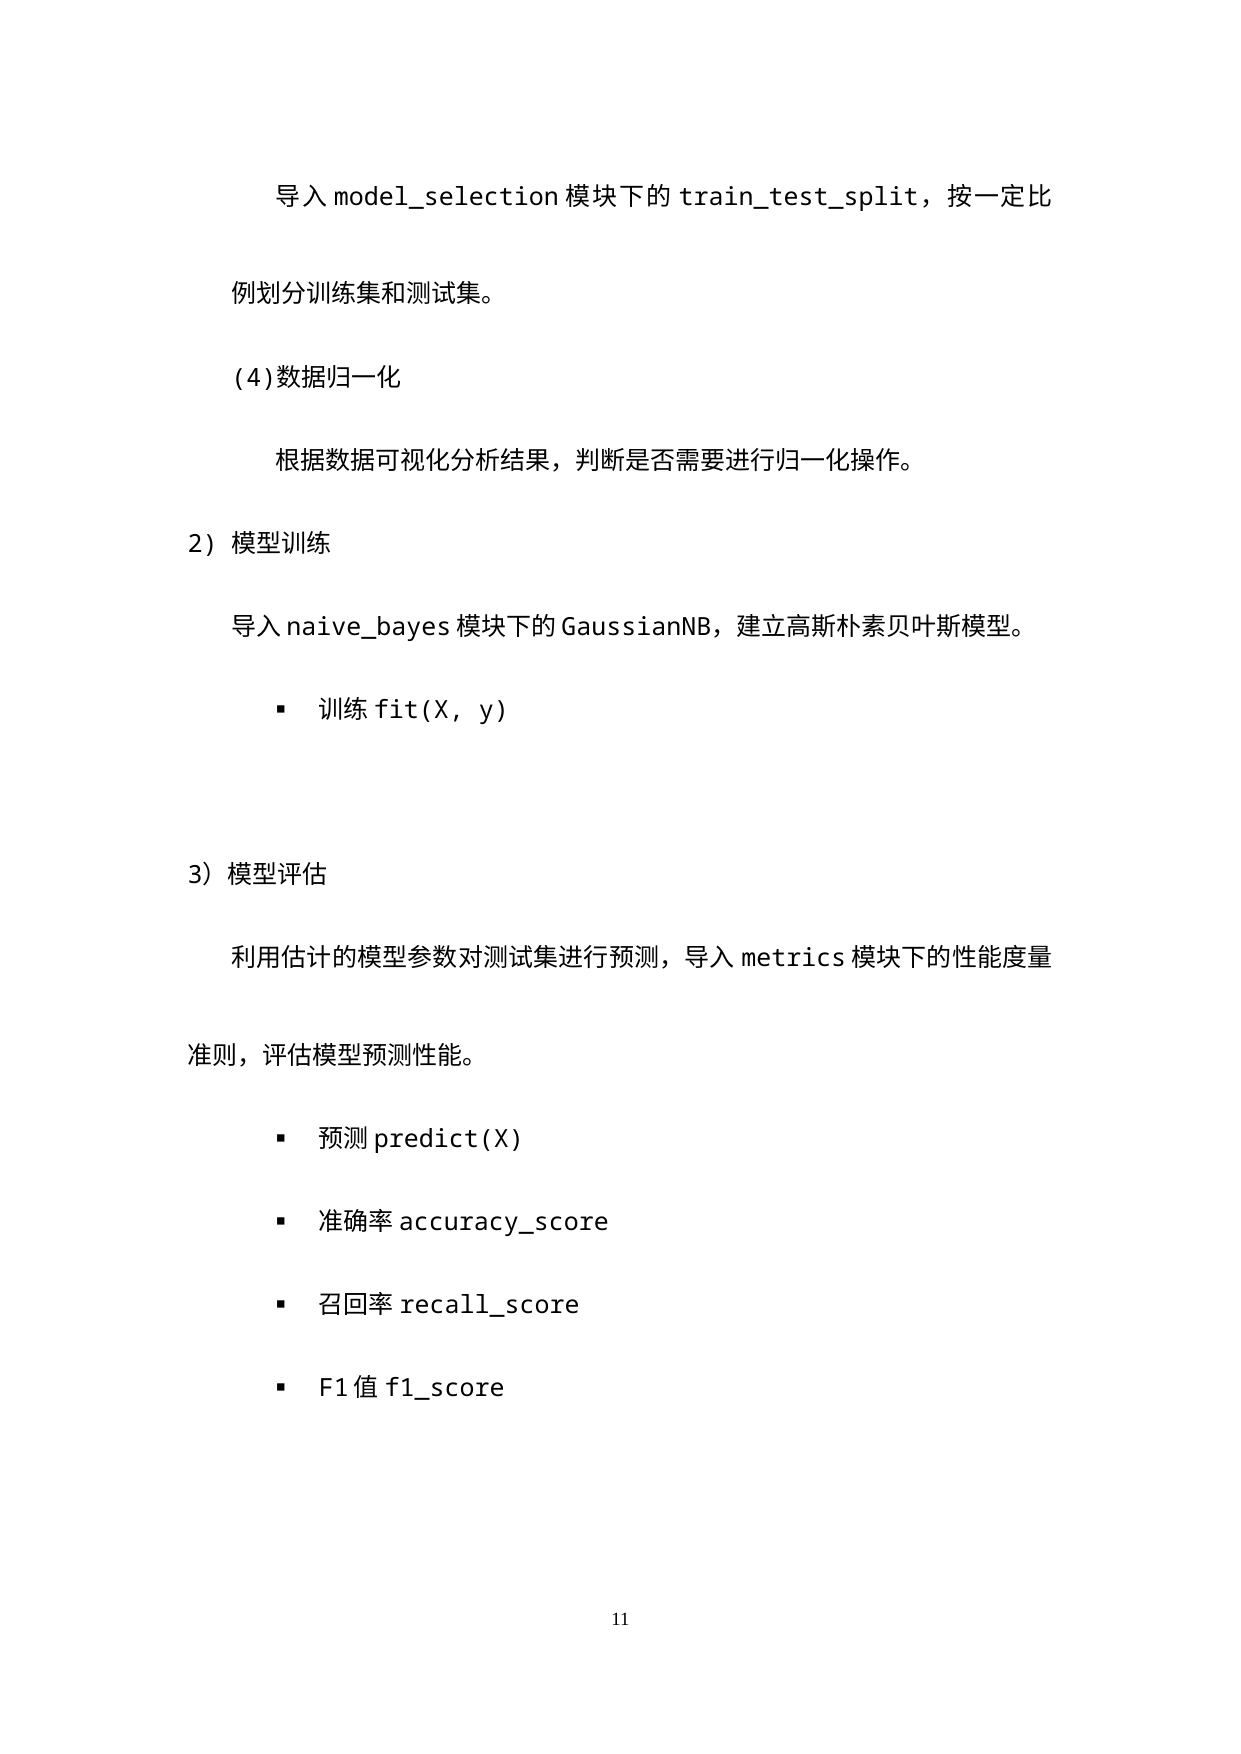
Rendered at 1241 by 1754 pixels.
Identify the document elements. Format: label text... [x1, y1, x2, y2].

list 预测predict(X) [275, 1104, 1053, 1169]
list F1值 f1_score [275, 1353, 1053, 1418]
text 导入model_selection模块下的train_test_split，按一定比例划分训练集和测试集。 [231, 162, 1053, 324]
text 导入naive_bayes模块下的GaussianNB，建立高斯朴素贝叶斯模型。 [187, 592, 1053, 657]
list 准确率accuracy_score [275, 1187, 1053, 1252]
text 根据数据可视化分析结果，判断是否需要进行归一化操作。 [231, 426, 1053, 491]
text (4)数据归一化 [187, 343, 1053, 408]
list 训练fit(X, y) [275, 675, 1053, 740]
list 召回率 recall_score [275, 1270, 1053, 1335]
text 利用估计的模型参数对测试集进行预测，导入metrics模块下的性能度量准则，评估模型预测性能。 [187, 923, 1053, 1086]
list 3）模型评估 [187, 840, 1053, 905]
list 模型训练 [187, 509, 1053, 574]
